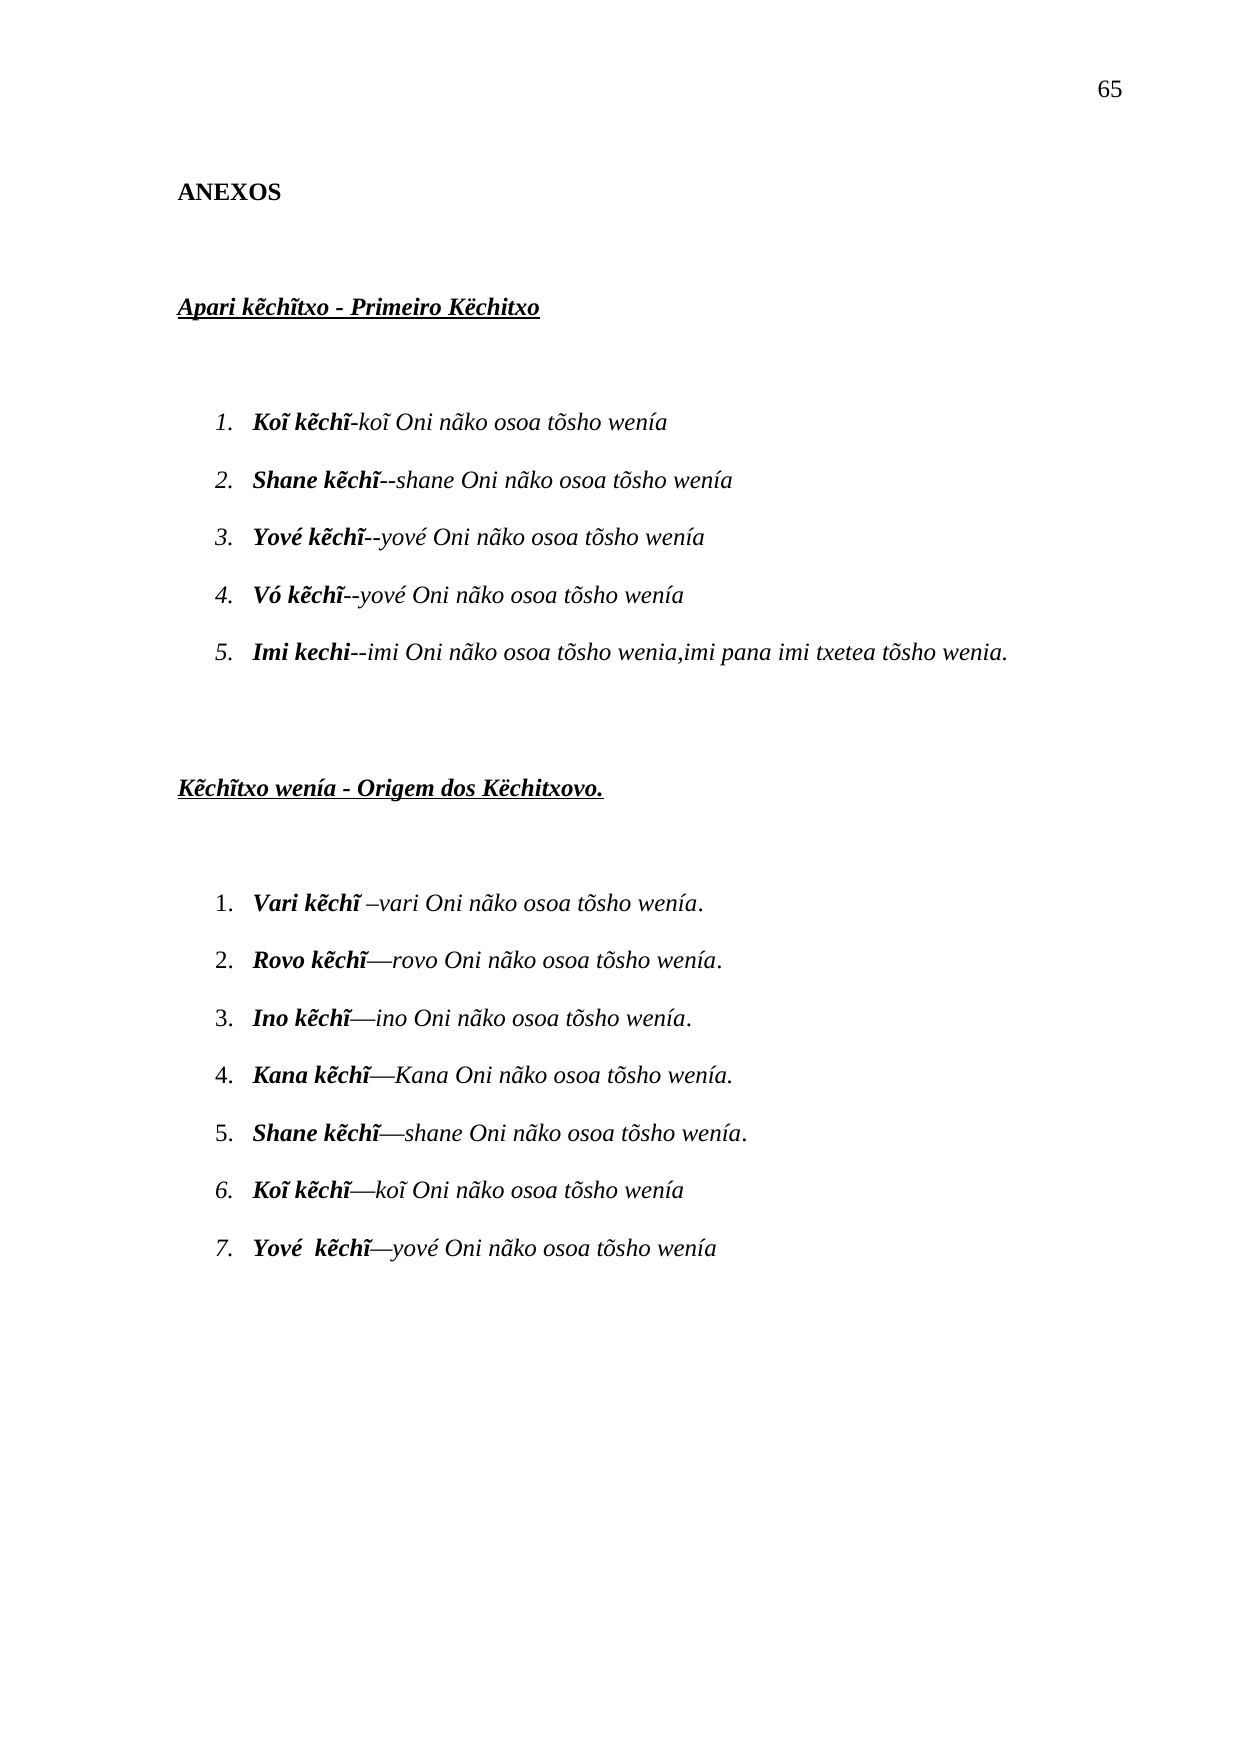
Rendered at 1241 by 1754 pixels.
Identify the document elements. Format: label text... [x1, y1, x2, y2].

list Shane kẽchĩ—shane Oni nãko osoa tõsho wenía. [215, 1118, 1122, 1147]
list Koĩ kẽchĩ—koĩ Oni nãko osoa tõsho wenía [215, 1176, 1122, 1204]
list Vó kẽchĩ--yové Oni nãko osoa tõsho wenía [215, 580, 1122, 608]
list Koĩ kẽchĩ-koĩ Oni nãko osoa tõsho wenía [215, 407, 1122, 436]
list Imi kechi--imi Oni nãko osoa tõsho wenia,imi pana imi txetea tõsho wenia. [215, 637, 1122, 666]
list Rovo kẽchĩ—rovo Oni nãko osoa tõsho wenía. [215, 946, 1122, 974]
list Ino kẽchĩ—ino Oni nãko osoa tõsho wenía. [215, 1003, 1122, 1032]
list Kana kẽchĩ—Kana Oni nãko osoa tõsho wenía. [215, 1061, 1122, 1089]
text Kẽchĩtxo wenía - Origem dos Këchitxovo. [177, 773, 1122, 802]
list Vari kẽchĩ –vari Oni nãko osoa tõsho wenía. [215, 888, 1122, 917]
list Shane kẽchĩ--shane Oni nãko osoa tõsho wenía [215, 465, 1122, 493]
text ANEXOS [177, 177, 1122, 206]
list Yové kẽchĩ—yové Oni nãko osoa tõsho wenía [215, 1233, 1122, 1262]
text Apari kẽchĩtxo - Primeiro Këchitxo [177, 292, 1122, 321]
list Yové kẽchĩ--yové Oni nãko osoa tõsho wenía [215, 522, 1122, 551]
